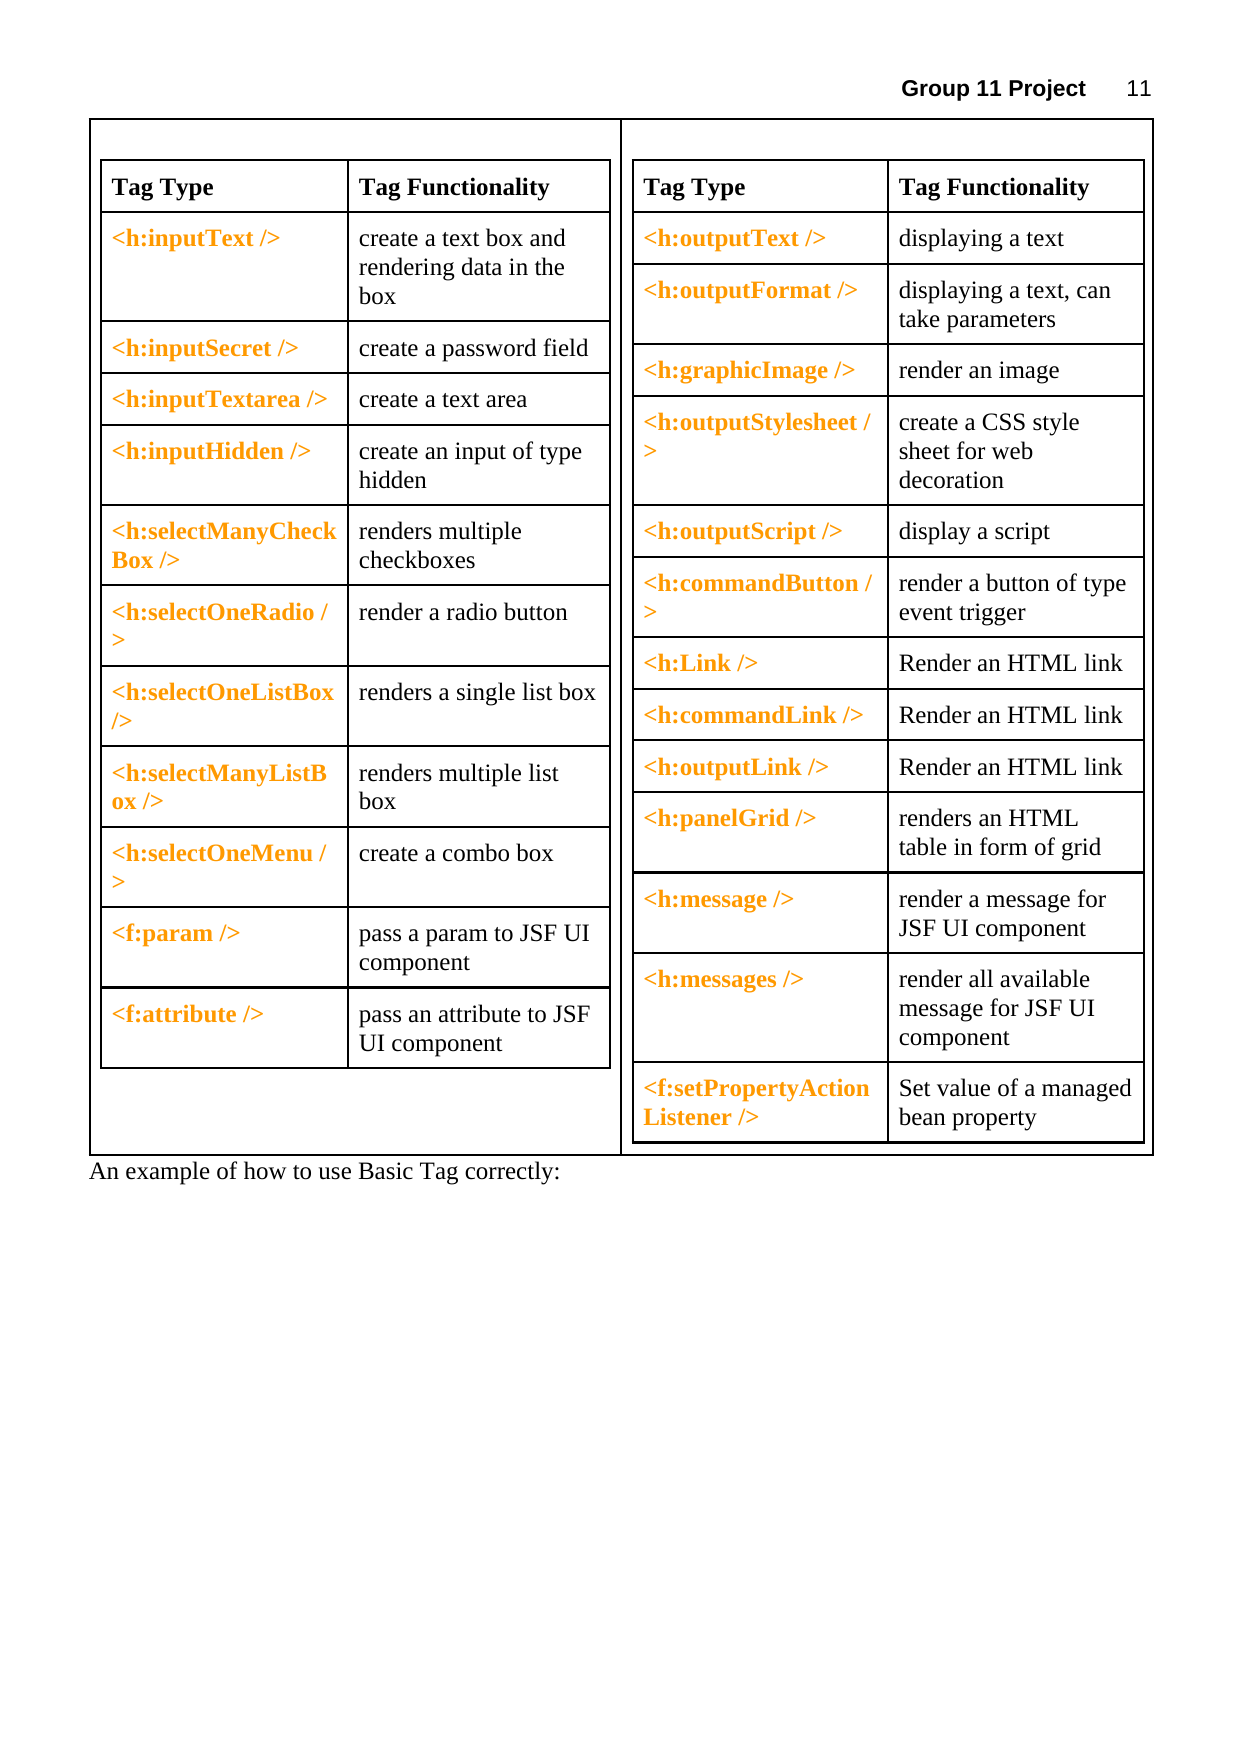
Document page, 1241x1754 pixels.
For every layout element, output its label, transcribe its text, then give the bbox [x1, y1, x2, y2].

table_header [622, 120, 1152, 1154]
table_header [91, 120, 620, 1154]
text An example of how to use Basic Tag correctly: [88, 1156, 1152, 1185]
